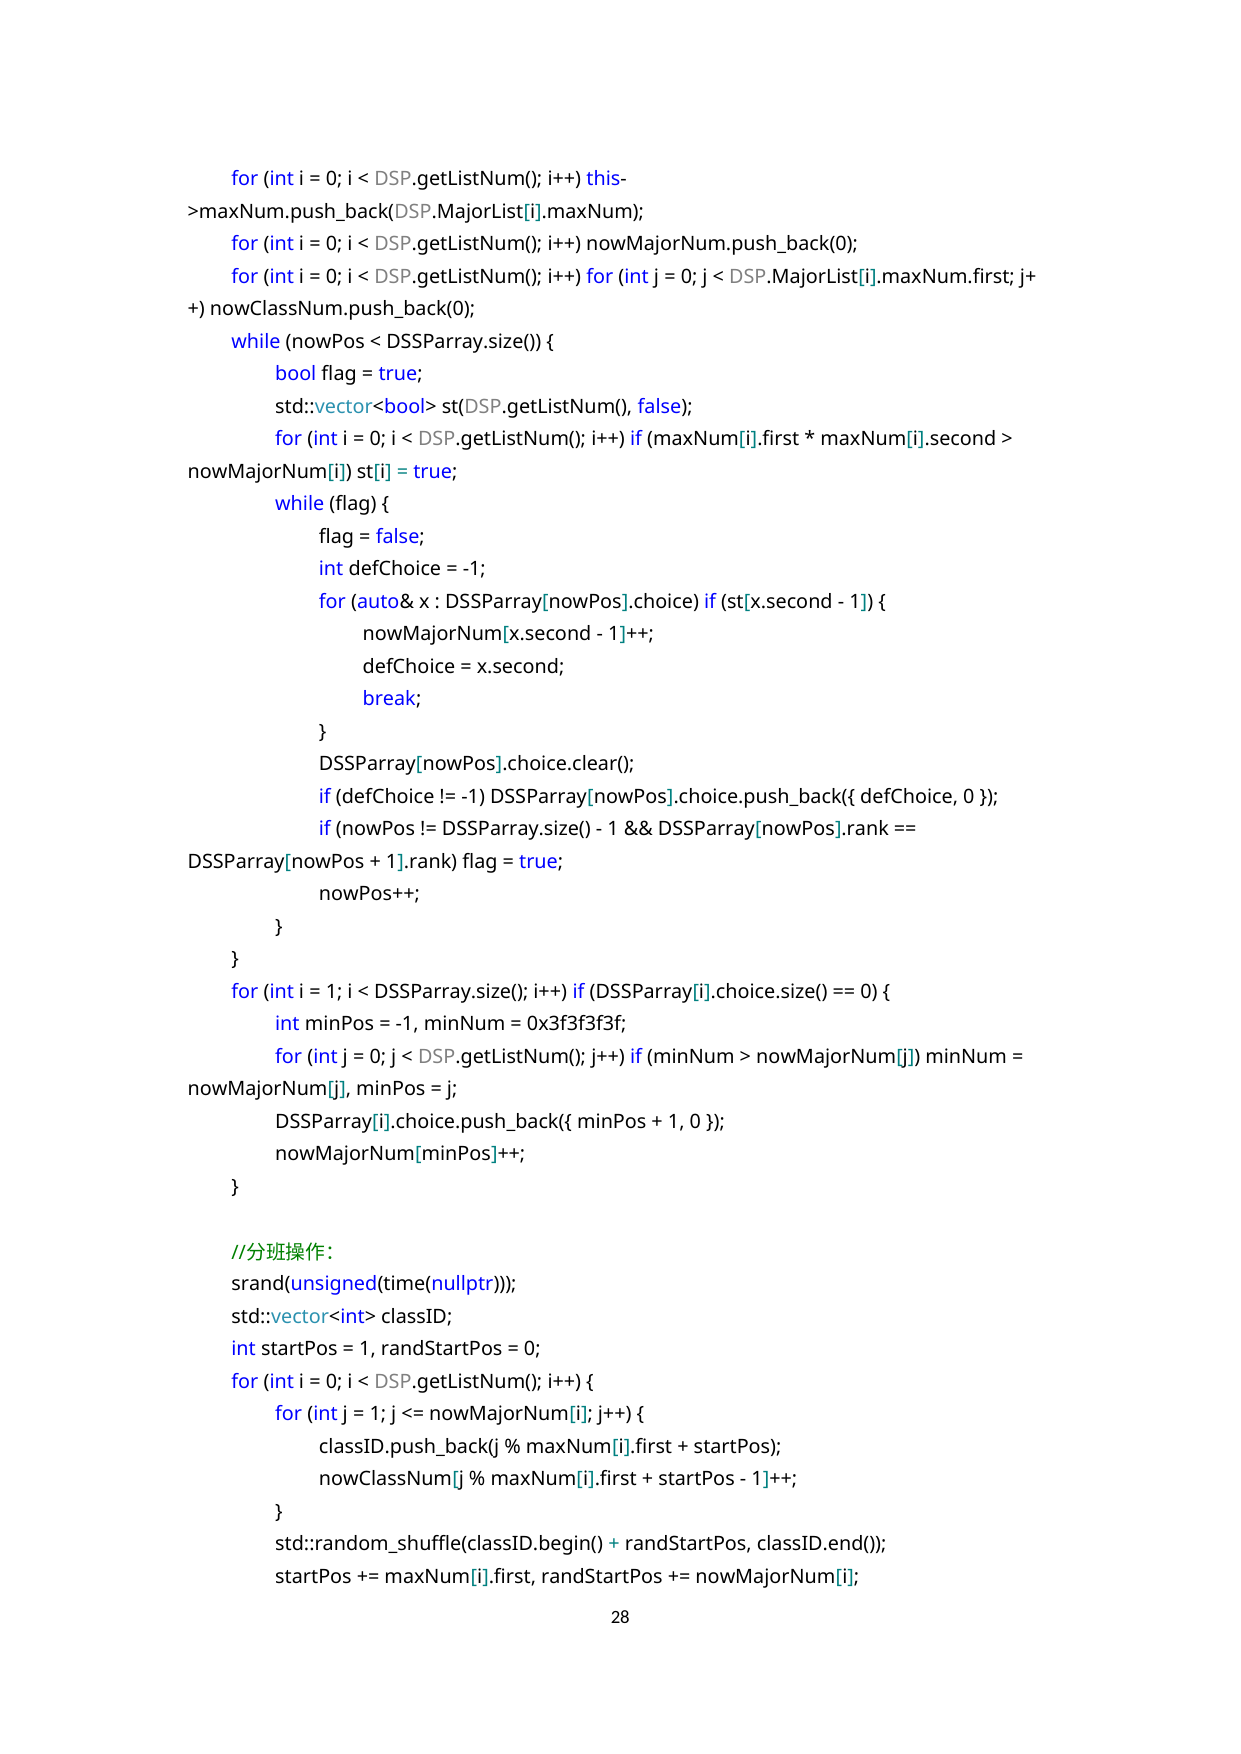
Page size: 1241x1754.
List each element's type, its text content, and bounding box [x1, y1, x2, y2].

text nowPos++; [187, 877, 1053, 909]
text } [187, 714, 1053, 747]
text DSSParray[nowPos].choice.clear(); [187, 747, 1053, 779]
text for (auto& x : DSSParray[nowPos].choice) if (st[x.second - 1]) { [187, 584, 1053, 617]
text if (defChoice != -1) DSSParray[nowPos].choice.push_back({ defChoice, 0 }); [187, 779, 1053, 812]
text int defChoice = -1; [187, 552, 1053, 584]
text for (int j = 1; j <= nowMajorNum[i]; j++) { [187, 1397, 1053, 1429]
text } [187, 1169, 1053, 1202]
text if (nowPos != DSSParray.size() - 1 && DSSParray[nowPos].rank == DSSParray[nowPos + 1].rank) flag = true; [187, 812, 1053, 877]
text startPos += maxNum[i].first, randStartPos += nowMajorNum[i]; [187, 1559, 1053, 1592]
text std::vector<int> classID; [187, 1299, 1053, 1332]
text srand(unsigned(time(nullptr))); [187, 1267, 1053, 1299]
text bool flag = true; [187, 357, 1053, 389]
text } [187, 942, 1053, 974]
text defChoice = x.second; [187, 649, 1053, 682]
text for (int i = 1; i < DSSParray.size(); i++) if (DSSParray[i].choice.size() == 0) { [187, 974, 1053, 1007]
text //分班操作： [187, 1234, 1053, 1267]
text while (nowPos < DSSParray.size()) { [187, 324, 1053, 357]
text int startPos = 1, randStartPos = 0; [187, 1332, 1053, 1364]
text nowMajorNum[minPos]++; [187, 1137, 1053, 1169]
text for (int i = 0; i < DSP.getListNum(); i++) if (maxNum[i].first * maxNum[i].second > nowMajorNum[i]) st[i] = true; [187, 422, 1053, 487]
text flag = false; [187, 519, 1053, 552]
text } [187, 909, 1053, 942]
text nowMajorNum[x.second - 1]++; [187, 617, 1053, 649]
text for (int i = 0; i < DSP.getListNum(); i++) { [187, 1364, 1053, 1397]
text } [187, 1494, 1053, 1527]
text classID.push_back(j % maxNum[i].first + startPos); [187, 1429, 1053, 1462]
text for (int i = 0; i < DSP.getListNum(); i++) nowMajorNum.push_back(0); [187, 227, 1053, 259]
text for (int j = 0; j < DSP.getListNum(); j++) if (minNum > nowMajorNum[j]) minNum = nowMajorNum[j], minPos = j; [187, 1039, 1053, 1104]
text std::vector<bool> st(DSP.getListNum(), false); [187, 389, 1053, 422]
text break; [187, 682, 1053, 714]
text for (int i = 0; i < DSP.getListNum(); i++) this->maxNum.push_back(DSP.MajorList[i].maxNum); [187, 162, 1053, 227]
text std::random_shuffle(classID.begin() + randStartPos, classID.end()); [187, 1527, 1053, 1559]
text nowClassNum[j % maxNum[i].first + startPos - 1]++; [187, 1462, 1053, 1494]
text for (int i = 0; i < DSP.getListNum(); i++) for (int j = 0; j < DSP.MajorList[i].maxNum.first; j++) nowClassNum.push_back(0); [187, 259, 1053, 324]
text int minPos = -1, minNum = 0x3f3f3f3f; [187, 1007, 1053, 1039]
text while (flag) { [187, 487, 1053, 519]
text DSSParray[i].choice.push_back({ minPos + 1, 0 }); [187, 1104, 1053, 1137]
